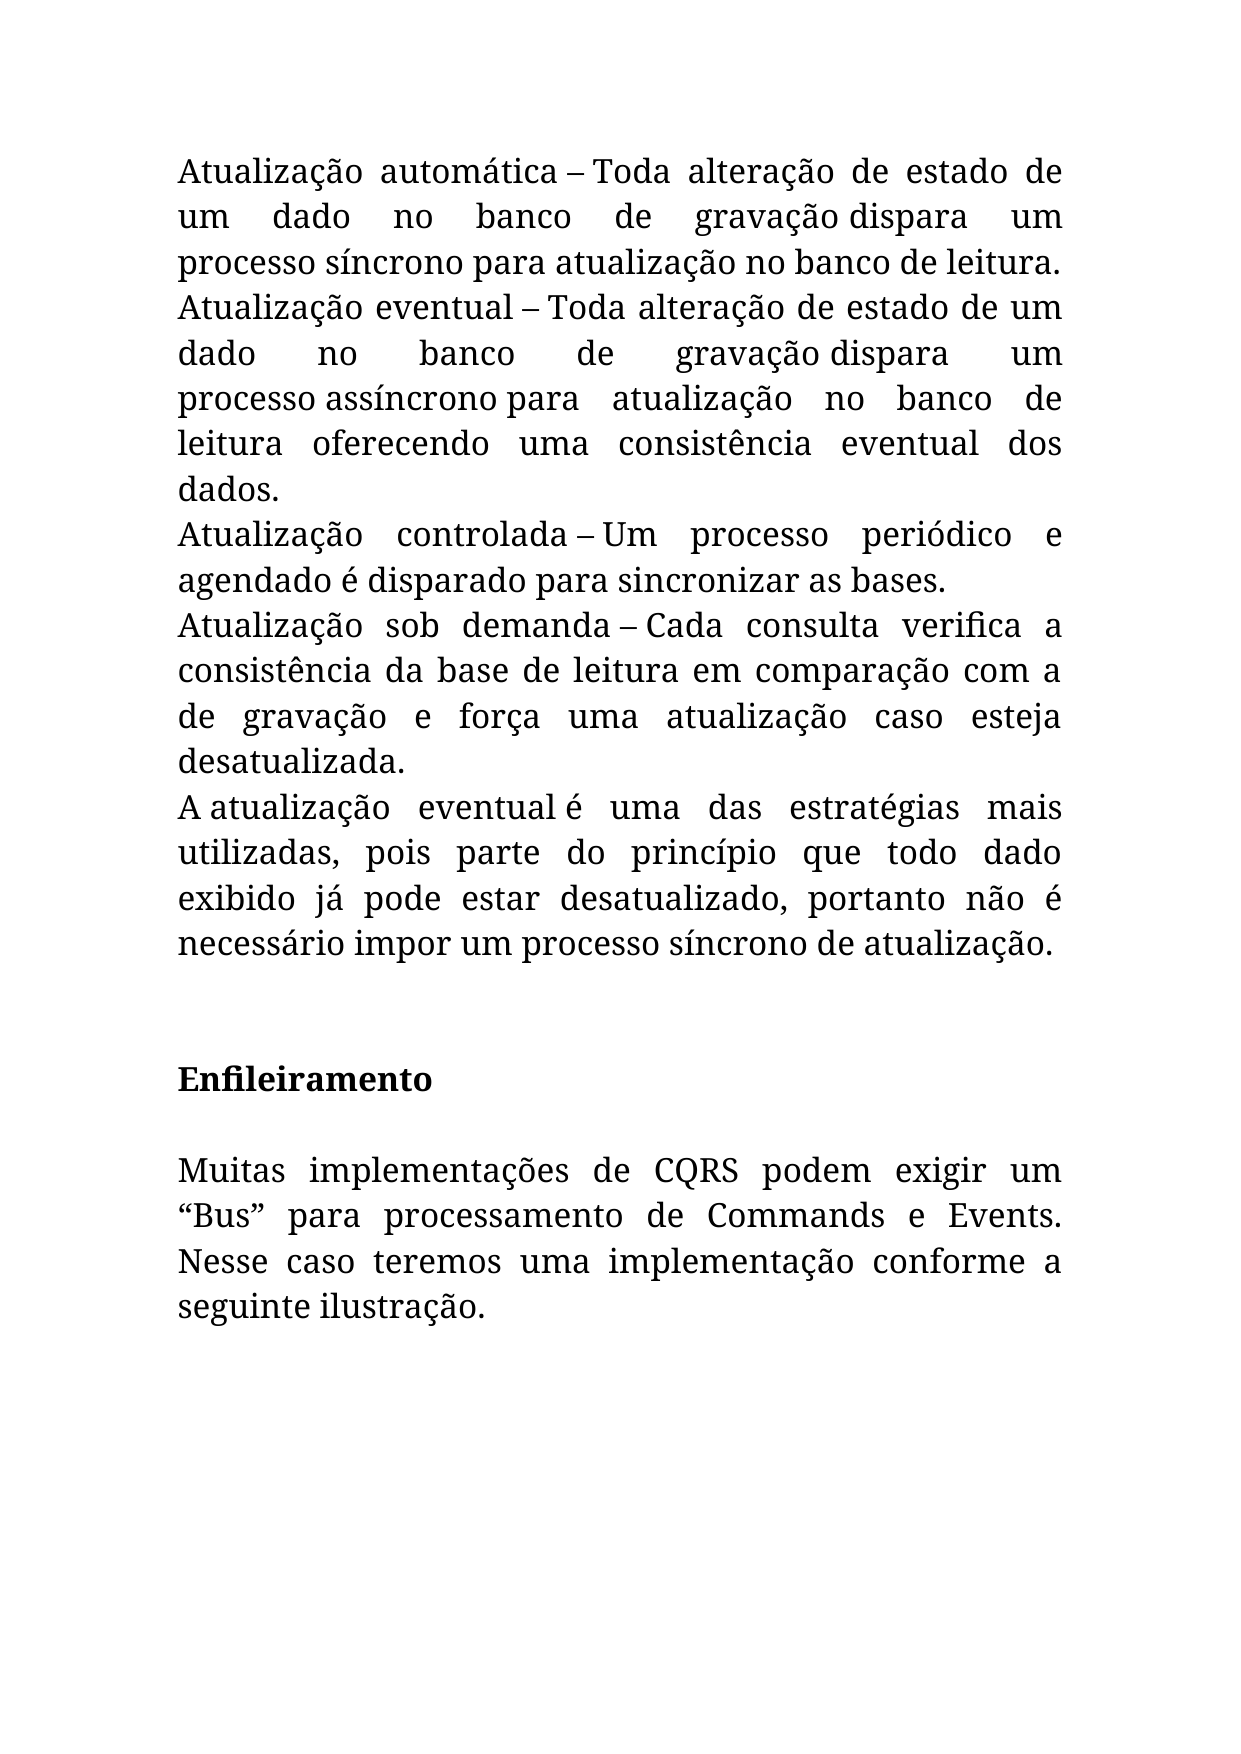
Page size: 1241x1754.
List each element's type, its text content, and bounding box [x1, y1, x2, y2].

text Atualização sob demanda – Cada consulta verifica a consistência da base de leitura em comparação com a de gravação e força uma atualização caso esteja desatualizada. [177, 602, 1063, 783]
text Muitas implementações de CQRS podem exigir um “Bus” para processamento de Commands e Events. Nesse caso teremos uma implementação conforme a seguinte ilustração. [177, 1147, 1063, 1328]
text Enfileiramento [177, 1056, 1063, 1101]
text Atualização automática – Toda alteração de estado de um dado no banco de gravação dispara um processo síncrono para atualização no banco de leitura. [177, 148, 1063, 284]
text A atualização eventual é uma das estratégias mais utilizadas, pois parte do princípio que todo dado exibido já pode estar desatualizado, portanto não é necessário impor um processo síncrono de atualização. [177, 783, 1063, 965]
text Atualização controlada – Um processo periódico e agendado é disparado para sincronizar as bases. [177, 511, 1063, 602]
text Atualização eventual – Toda alteração de estado de um dado no banco de gravação dispara um processo assíncrono para atualização no banco de leitura oferecendo uma consistência eventual dos dados. [177, 284, 1063, 511]
